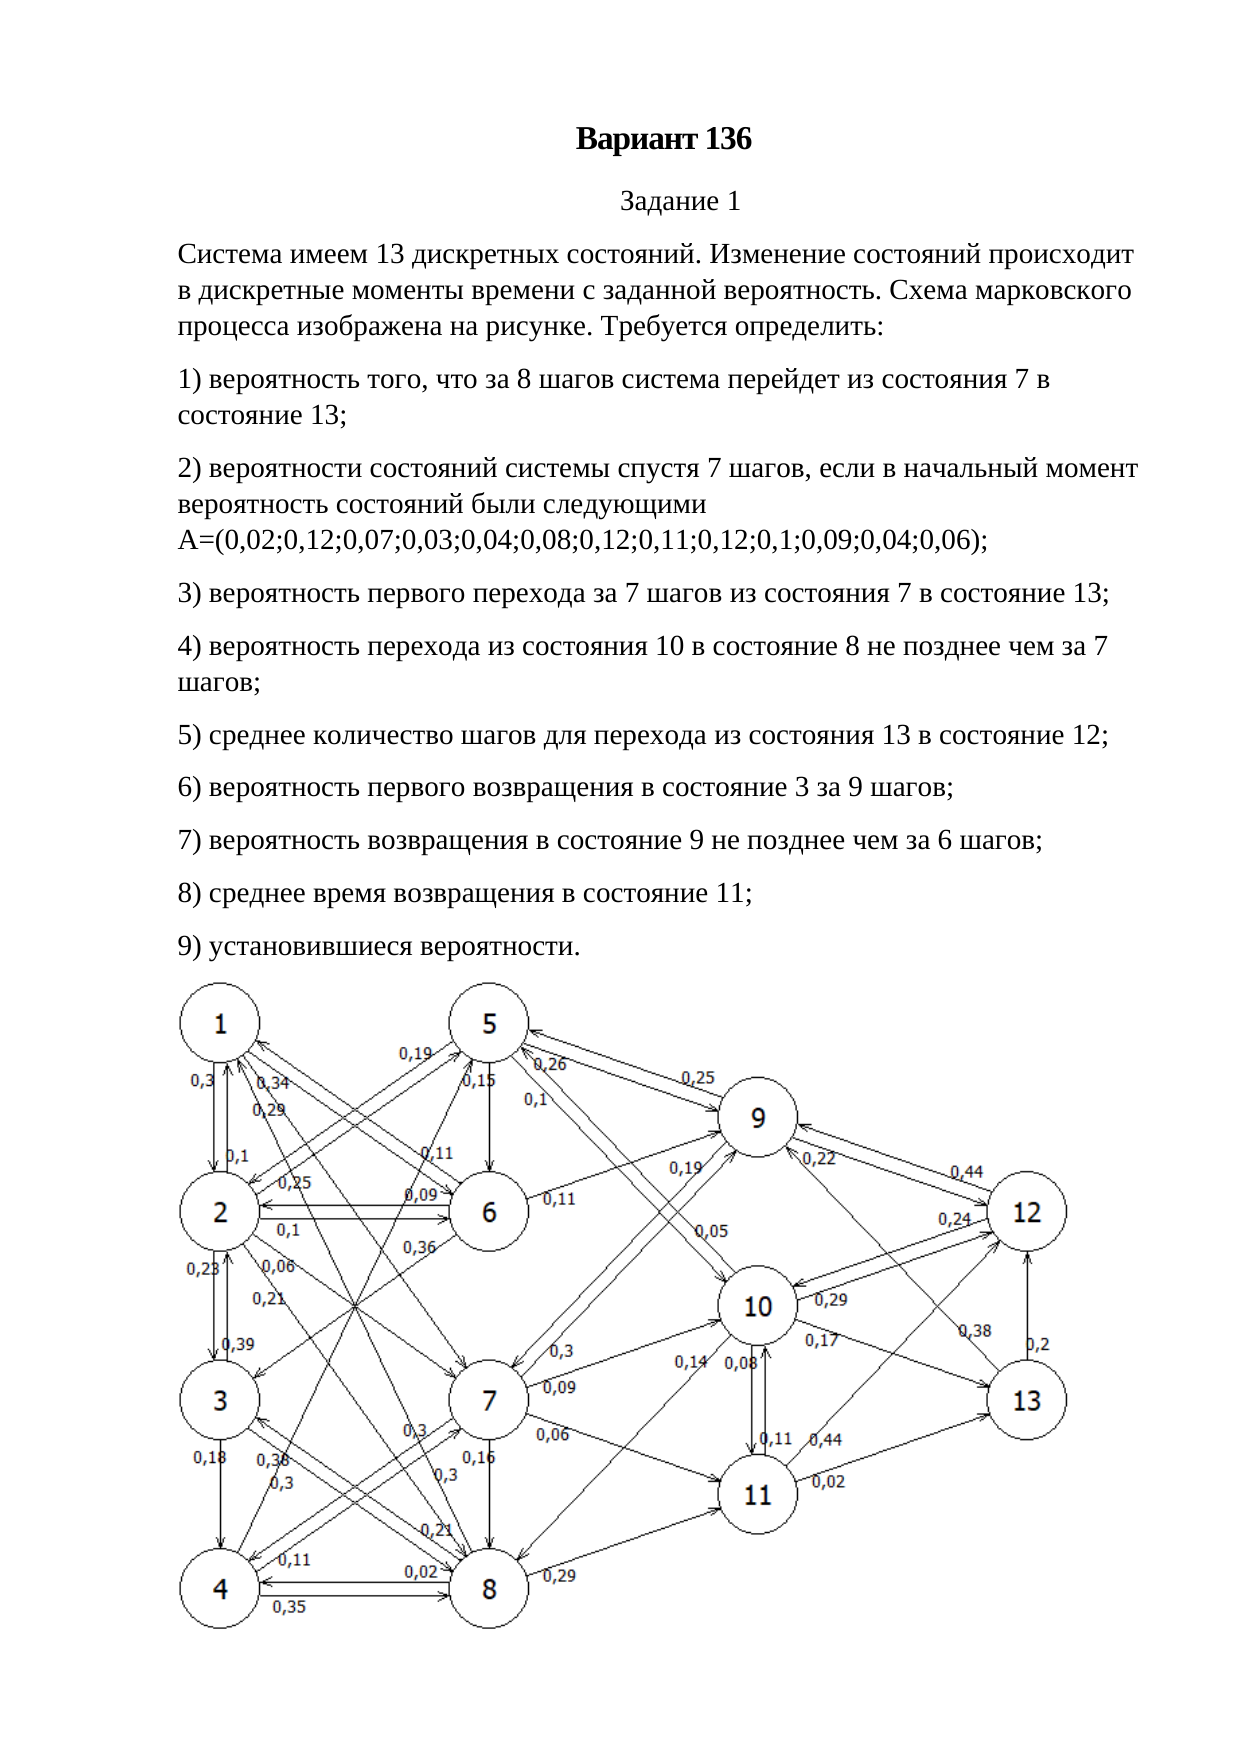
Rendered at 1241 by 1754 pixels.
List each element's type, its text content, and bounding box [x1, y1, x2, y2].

text 5) среднее количество шагов для перехода из состояния 13 в состояние 12; [177, 717, 1152, 750]
text 4) вероятность перехода из состояния 10 в состояние 8 не позднее чем за 7 шагов; [177, 628, 1152, 697]
text 3) вероятность первого перехода за 7 шагов из состояния 7 в состояние 13; [177, 575, 1152, 608]
text 1) вероятность того, что за 8 шагов система перейдет из состояния 7 в состояние 13; [177, 361, 1152, 431]
text 6) вероятность первого возвращения в состояние 3 за 9 шагов; [177, 769, 1152, 803]
title Вариант 136 [177, 118, 1152, 156]
text Система имеем 13 дискретных состояний. Изменение состояний происходит в дискретные моменты времени с заданной вероятность. Схема марковского процесса изображена на рисунке. Требуется определить: [177, 236, 1152, 342]
picture [177, 980, 1073, 1633]
text 2) вероятности состояний системы спустя 7 шагов, если в начальный момент вероятность состояний были следующими A=(0,02;0,12;0,07;0,03;0,04;0,08;0,12;0,11;0,12;0,1;0,09;0,04;0,06); [177, 450, 1152, 556]
text Задание 1 [177, 183, 1152, 217]
text 8) среднее время возвращения в состояние 11; [177, 875, 1152, 909]
text 7) вероятность возвращения в состояние 9 не позднее чем за 6 шагов; [177, 822, 1152, 856]
text 9) установившиеся вероятности. [177, 928, 1152, 962]
